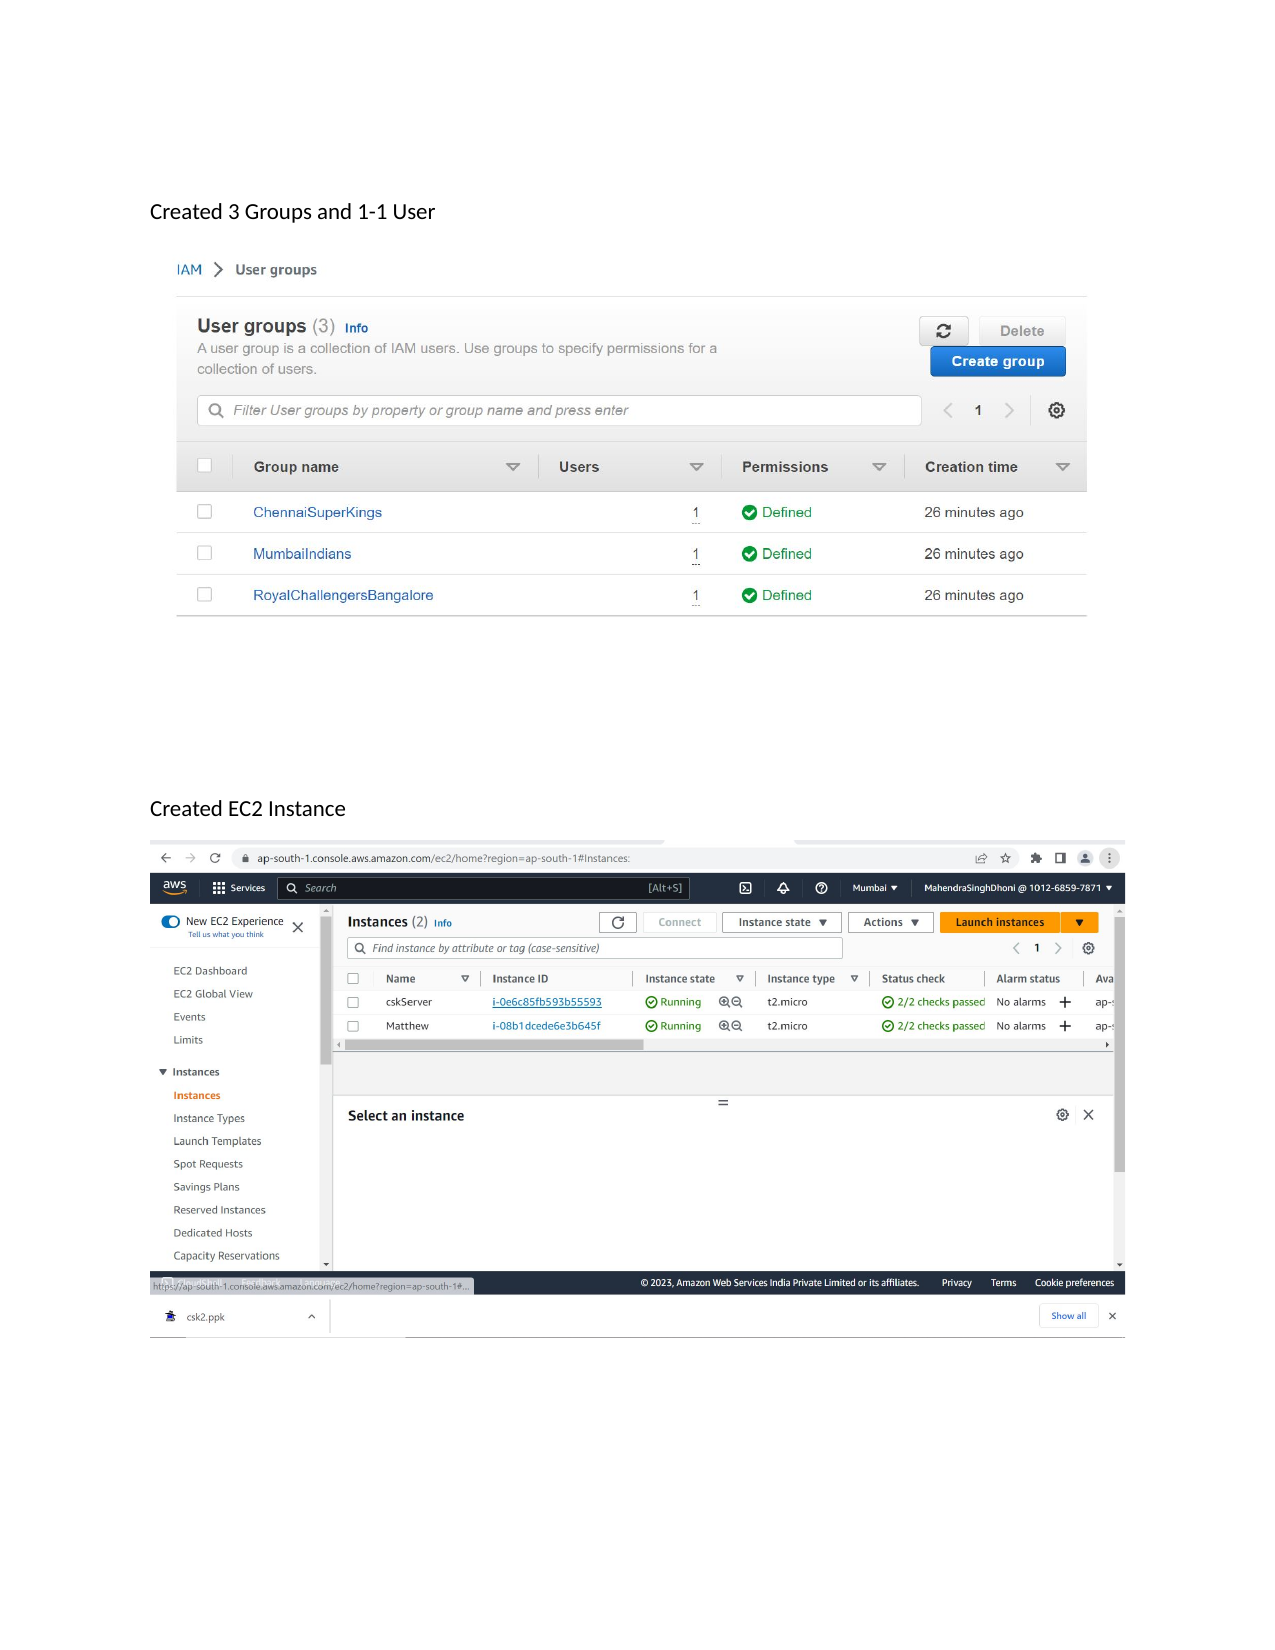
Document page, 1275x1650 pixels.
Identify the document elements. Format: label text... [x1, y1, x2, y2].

text Created 3 Groups and 1-1 User [150, 197, 1125, 225]
text Created EC2 Instance [150, 794, 1125, 822]
picture [150, 243, 1125, 775]
picture [150, 840, 1125, 1338]
